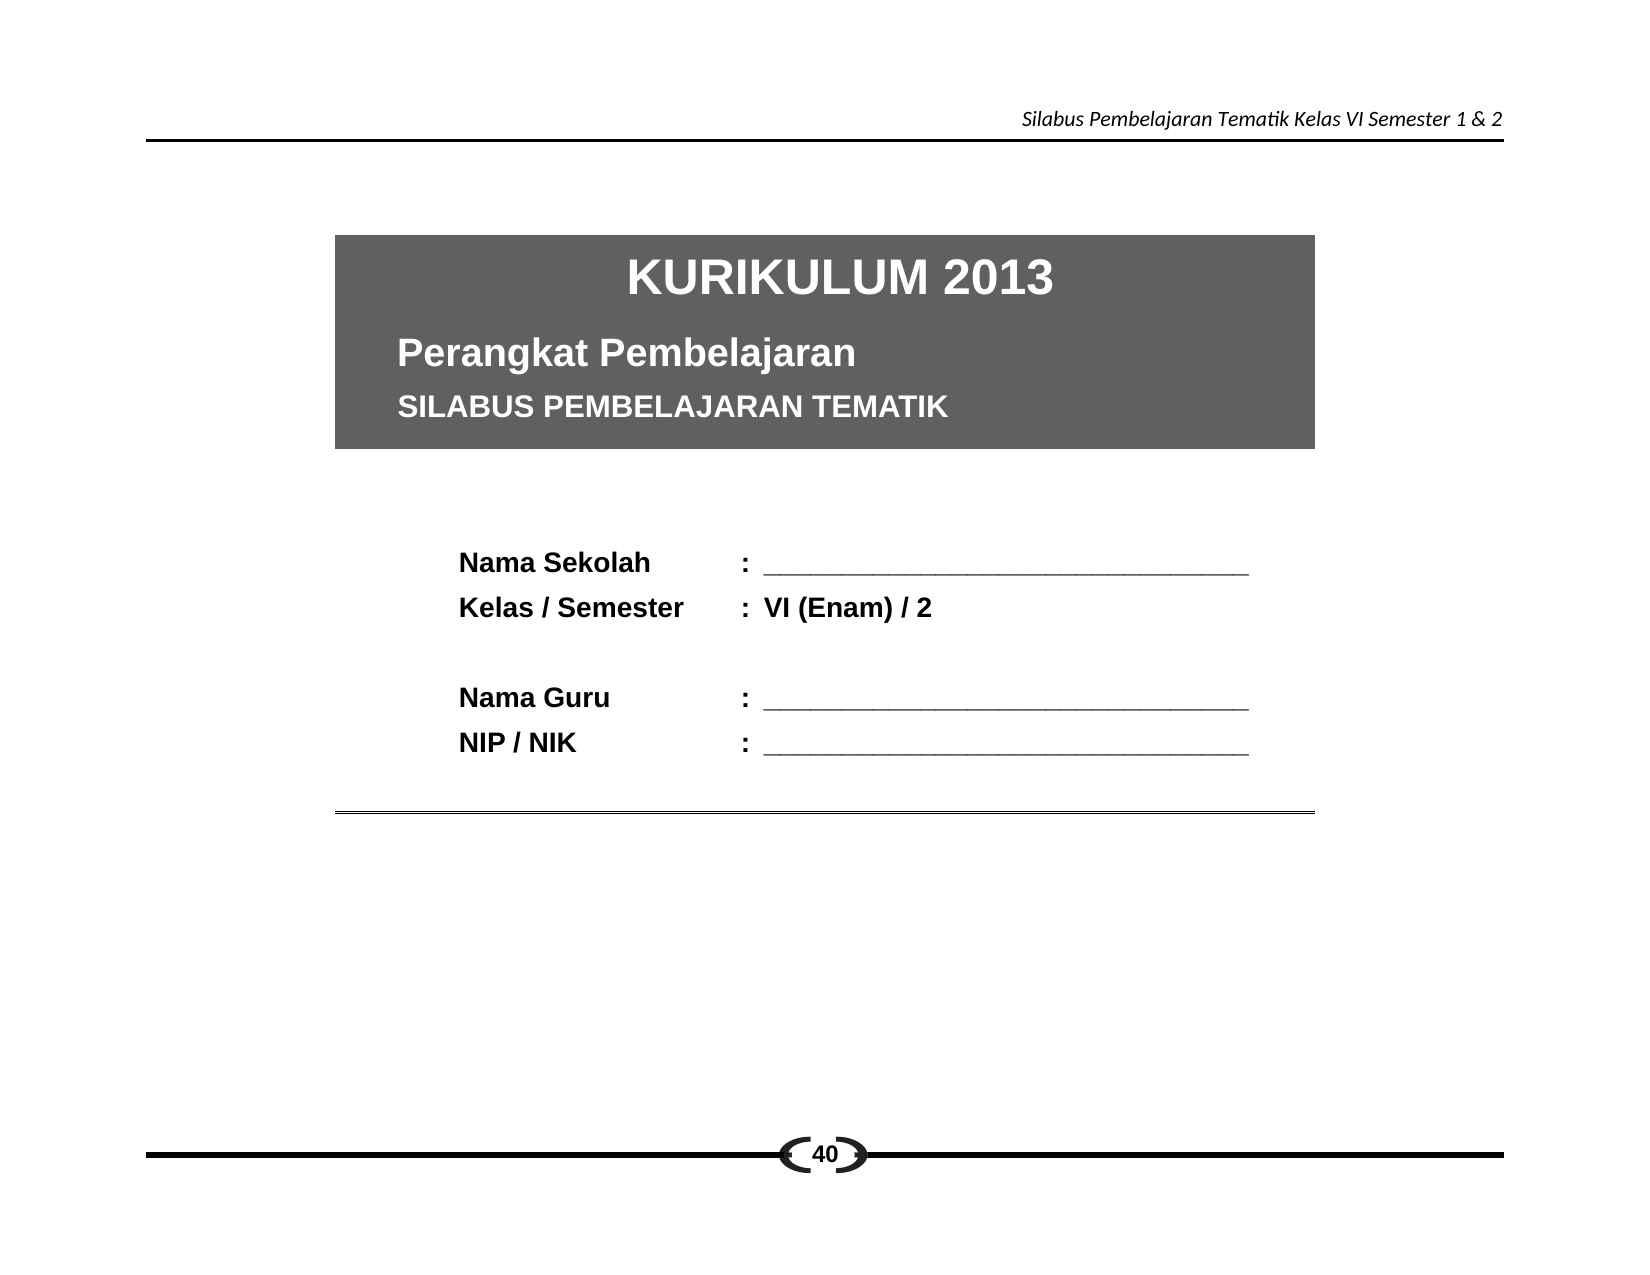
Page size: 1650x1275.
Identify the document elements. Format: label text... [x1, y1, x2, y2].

picture [778, 1136, 868, 1174]
table_header KURIKULUM 2013 Perangkat Pembelajaran SILABUS PEMBELAJARAN TEMATIK [335, 235, 1315, 449]
table_cell Nama Sekolah : _______________________________ Kelas / Semester : VI (Enam) / 2 Nama Guru : _______________________________ NIP / NIK : _______________________________ [335, 449, 1315, 811]
